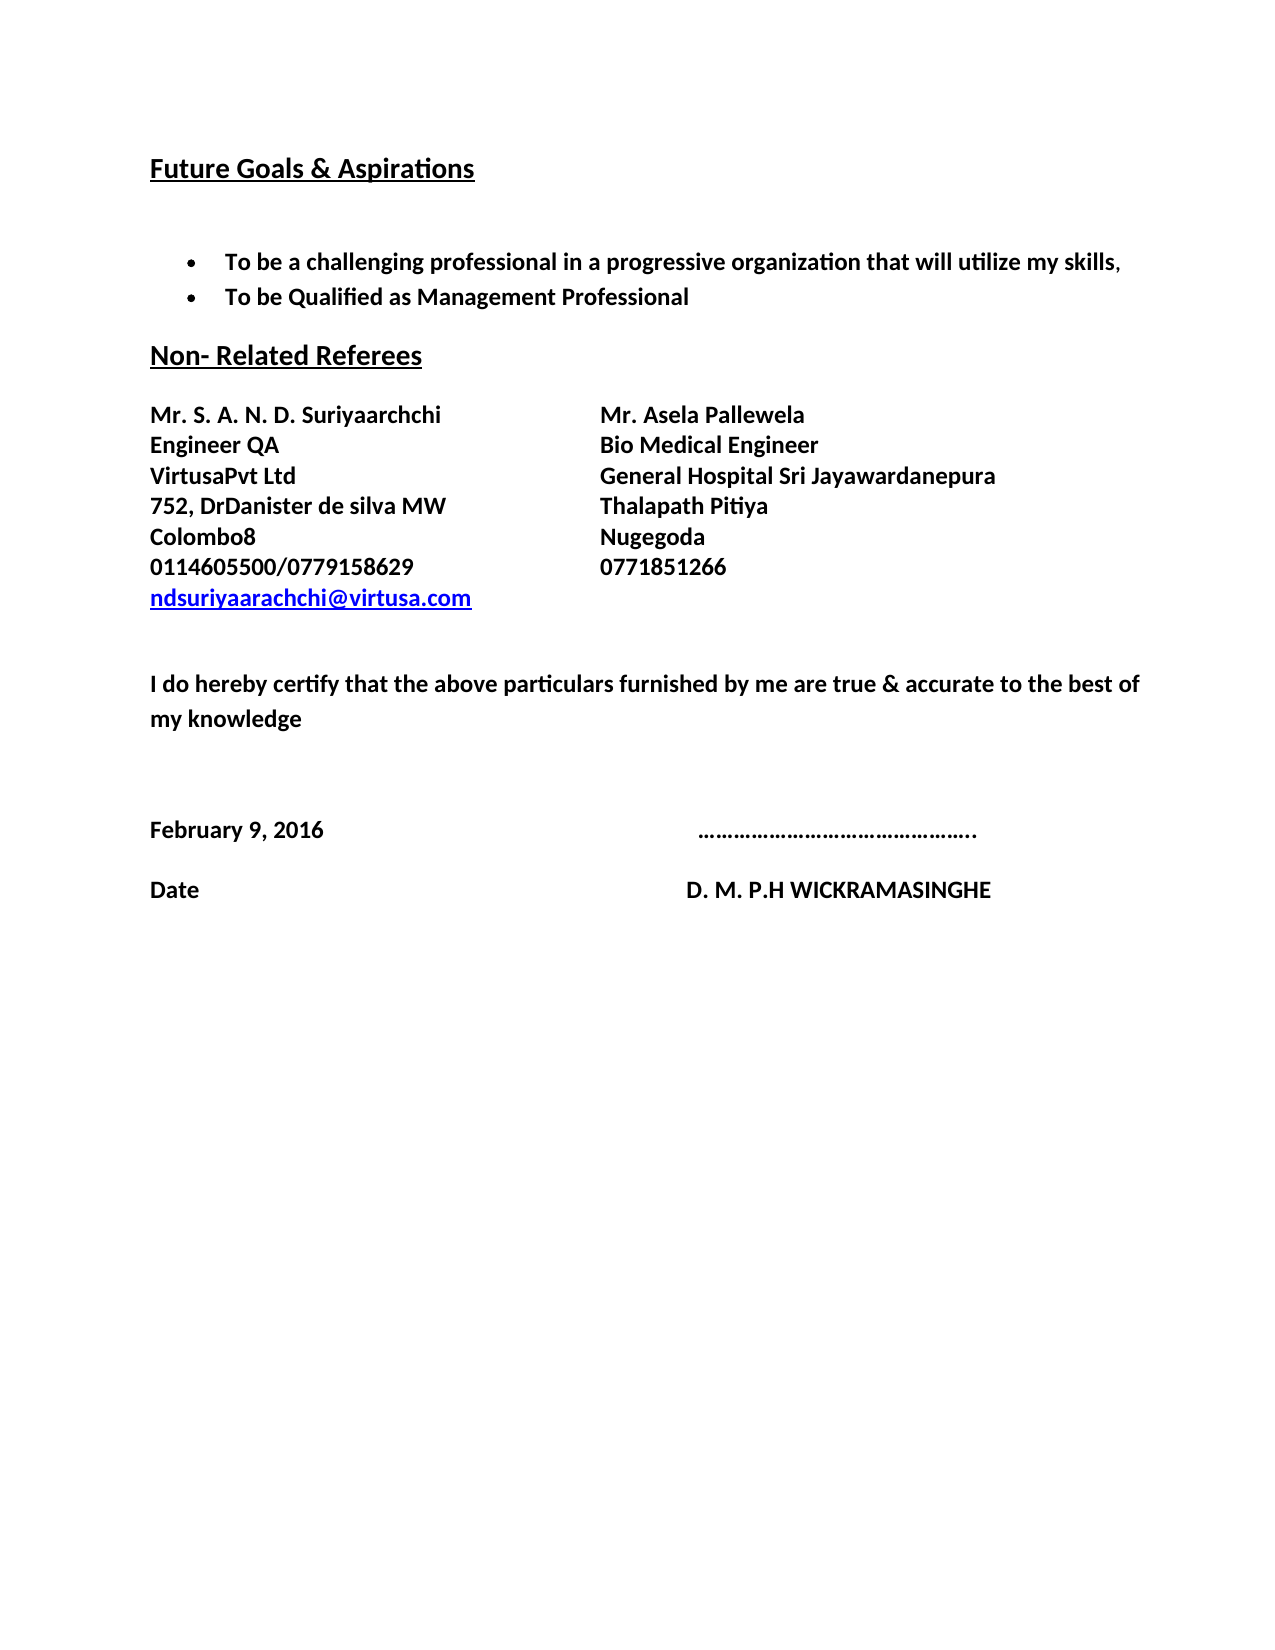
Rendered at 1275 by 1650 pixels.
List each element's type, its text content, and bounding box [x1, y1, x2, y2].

list To be a challenging professional in a progressive organization that will utilize my skills, [187, 246, 1162, 277]
text Non- Related Referees [150, 337, 1162, 373]
text 0114605500/0779158629 0771851266 [150, 551, 1192, 582]
list To be Qualified as Management Professional [187, 281, 1162, 312]
text I do hereby certify that the above particulars furnished by me are true & accurate to the best of my knowledge [150, 668, 1162, 733]
text 752, DrDanister de silva MW Thalapath Pitiya [150, 490, 1192, 521]
text February 9, 2016 ……………………………………….. [150, 815, 1162, 845]
text Future Goals & Aspirations [150, 150, 1162, 186]
text Date D. M. P.H WICKRAMASINGHE [150, 871, 1162, 906]
text Colombo8 Nugegoda [150, 521, 1192, 551]
text ndsuriyaarachchi@virtusa.com [150, 582, 1192, 612]
text VirtusaPvt Ltd General Hospital Sri Jayawardanepura [150, 460, 1192, 490]
text Engineer QA Bio Medical Engineer [150, 429, 1192, 460]
text Mr. S. A. N. D. Suriyaarchchi Mr. Asela Pallewela [150, 399, 1192, 429]
